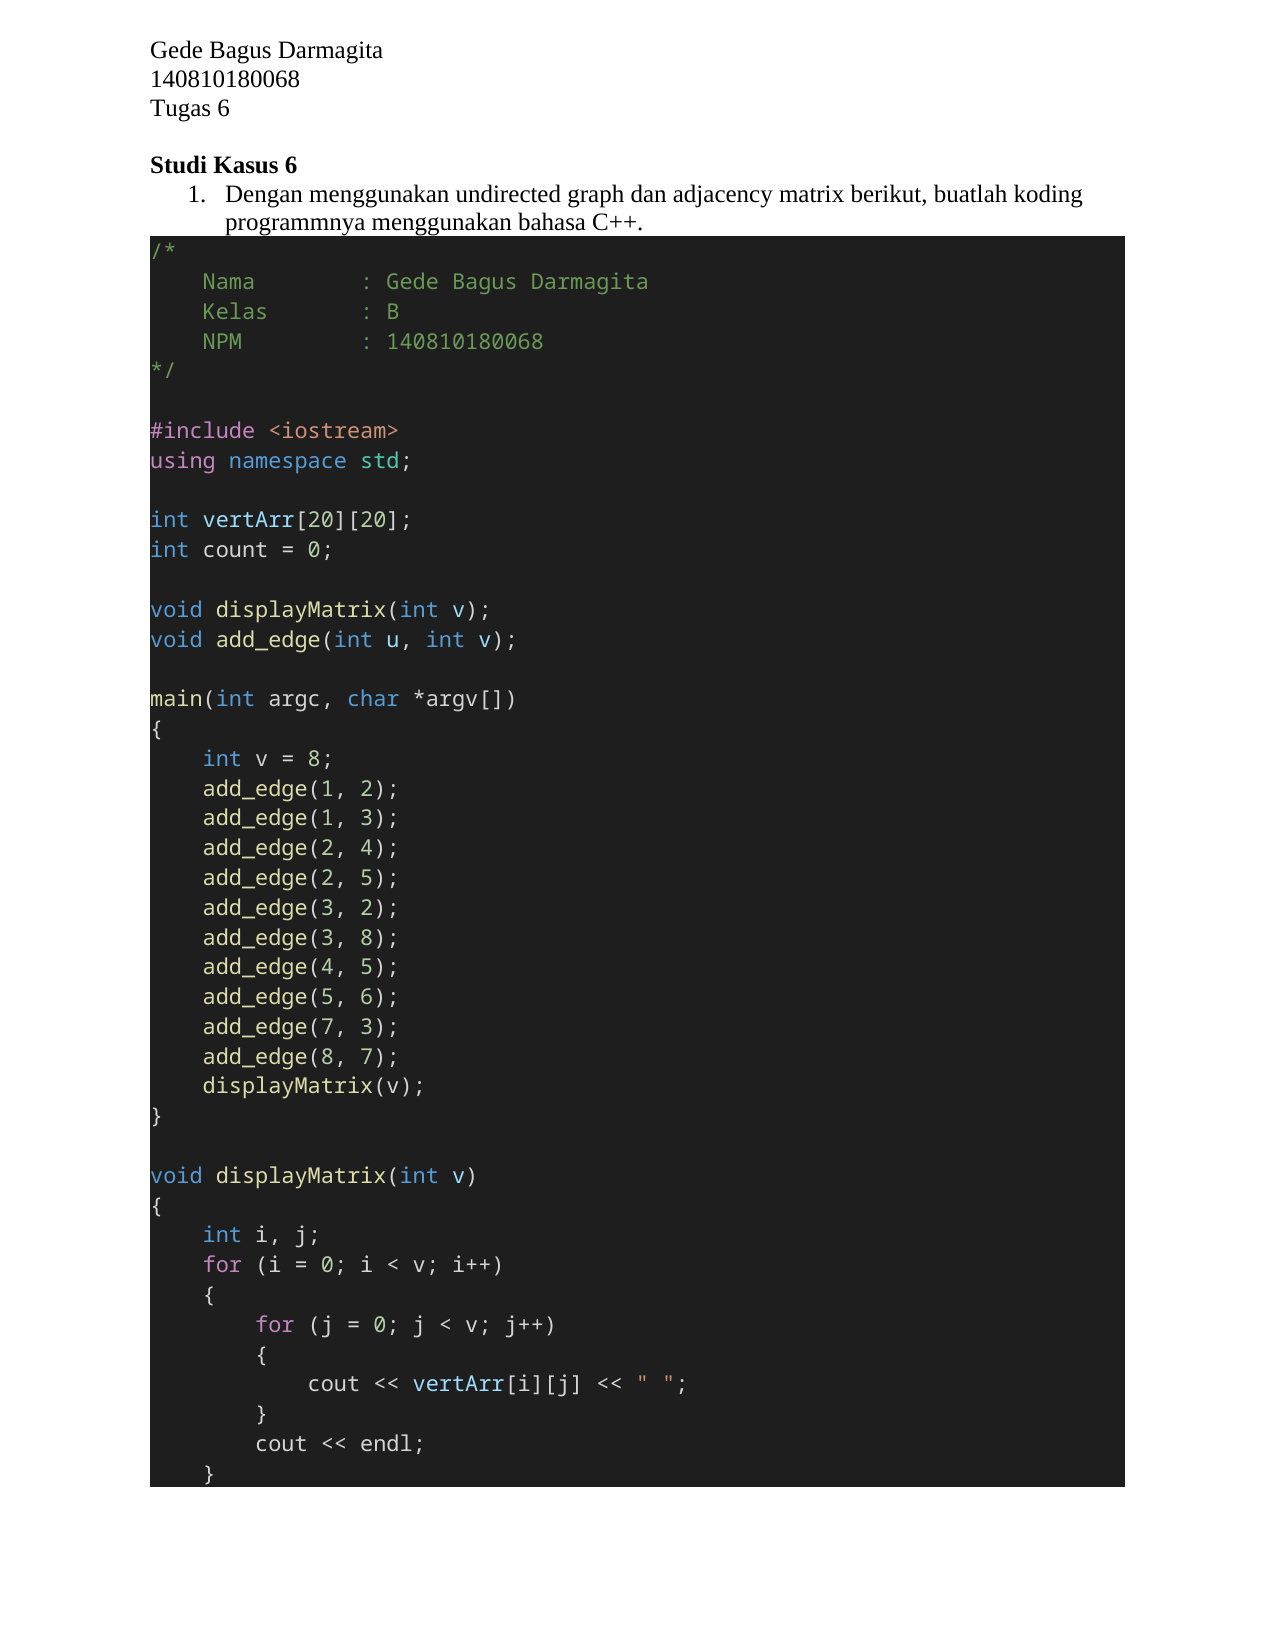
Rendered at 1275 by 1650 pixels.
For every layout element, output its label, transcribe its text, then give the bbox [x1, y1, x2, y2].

text } [150, 1100, 1125, 1130]
text add_edge(2, 4); [150, 832, 1125, 862]
text NPM : 140810180068 [150, 326, 1125, 355]
text add_edge(7, 3); [150, 1011, 1125, 1041]
text { [150, 1338, 1125, 1368]
text int count = 0; [150, 534, 1125, 564]
text add_edge(3, 8); [150, 921, 1125, 951]
text #include <iostream> [150, 415, 1125, 445]
text { [150, 713, 1125, 743]
text cout << vertArr[i][j] << " "; [150, 1368, 1125, 1398]
text add_edge(3, 2); [150, 892, 1125, 921]
text add_edge(1, 3); [150, 802, 1125, 832]
text } [150, 1458, 1125, 1487]
list Dengan menggunakan undirected graph dan adjacency matrix berikut, buatlah koding programmnya menggunakan bahasa C++. [187, 179, 1125, 236]
text using namespace std; [150, 445, 1125, 474]
text int i, j; [150, 1219, 1125, 1249]
text { [150, 1189, 1125, 1219]
text add_edge(4, 5); [150, 951, 1125, 981]
text void displayMatrix(int v); [150, 594, 1125, 623]
text /* [150, 236, 1125, 266]
text int v = 8; [150, 743, 1125, 772]
text void add_edge(int u, int v); [150, 623, 1125, 653]
text } [150, 1398, 1125, 1428]
text int vertArr[20][20]; [150, 504, 1125, 534]
text */ [150, 355, 1125, 385]
text cout << endl; [150, 1428, 1125, 1458]
text { [150, 1279, 1125, 1309]
text displayMatrix(v); [150, 1070, 1125, 1100]
text for (j = 0; j < v; j++) [150, 1309, 1125, 1338]
text main(int argc, char *argv[]) [150, 683, 1125, 713]
text void displayMatrix(int v) [150, 1160, 1125, 1189]
text add_edge(8, 7); [150, 1041, 1125, 1070]
text Nama : Gede Bagus Darmagita [150, 266, 1125, 296]
text add_edge(2, 5); [150, 862, 1125, 892]
text for (i = 0; i < v; i++) [150, 1249, 1125, 1279]
text Studi Kasus 6 [150, 150, 1125, 179]
text add_edge(5, 6); [150, 981, 1125, 1011]
text add_edge(1, 2); [150, 772, 1125, 802]
text Kelas : B [150, 296, 1125, 326]
